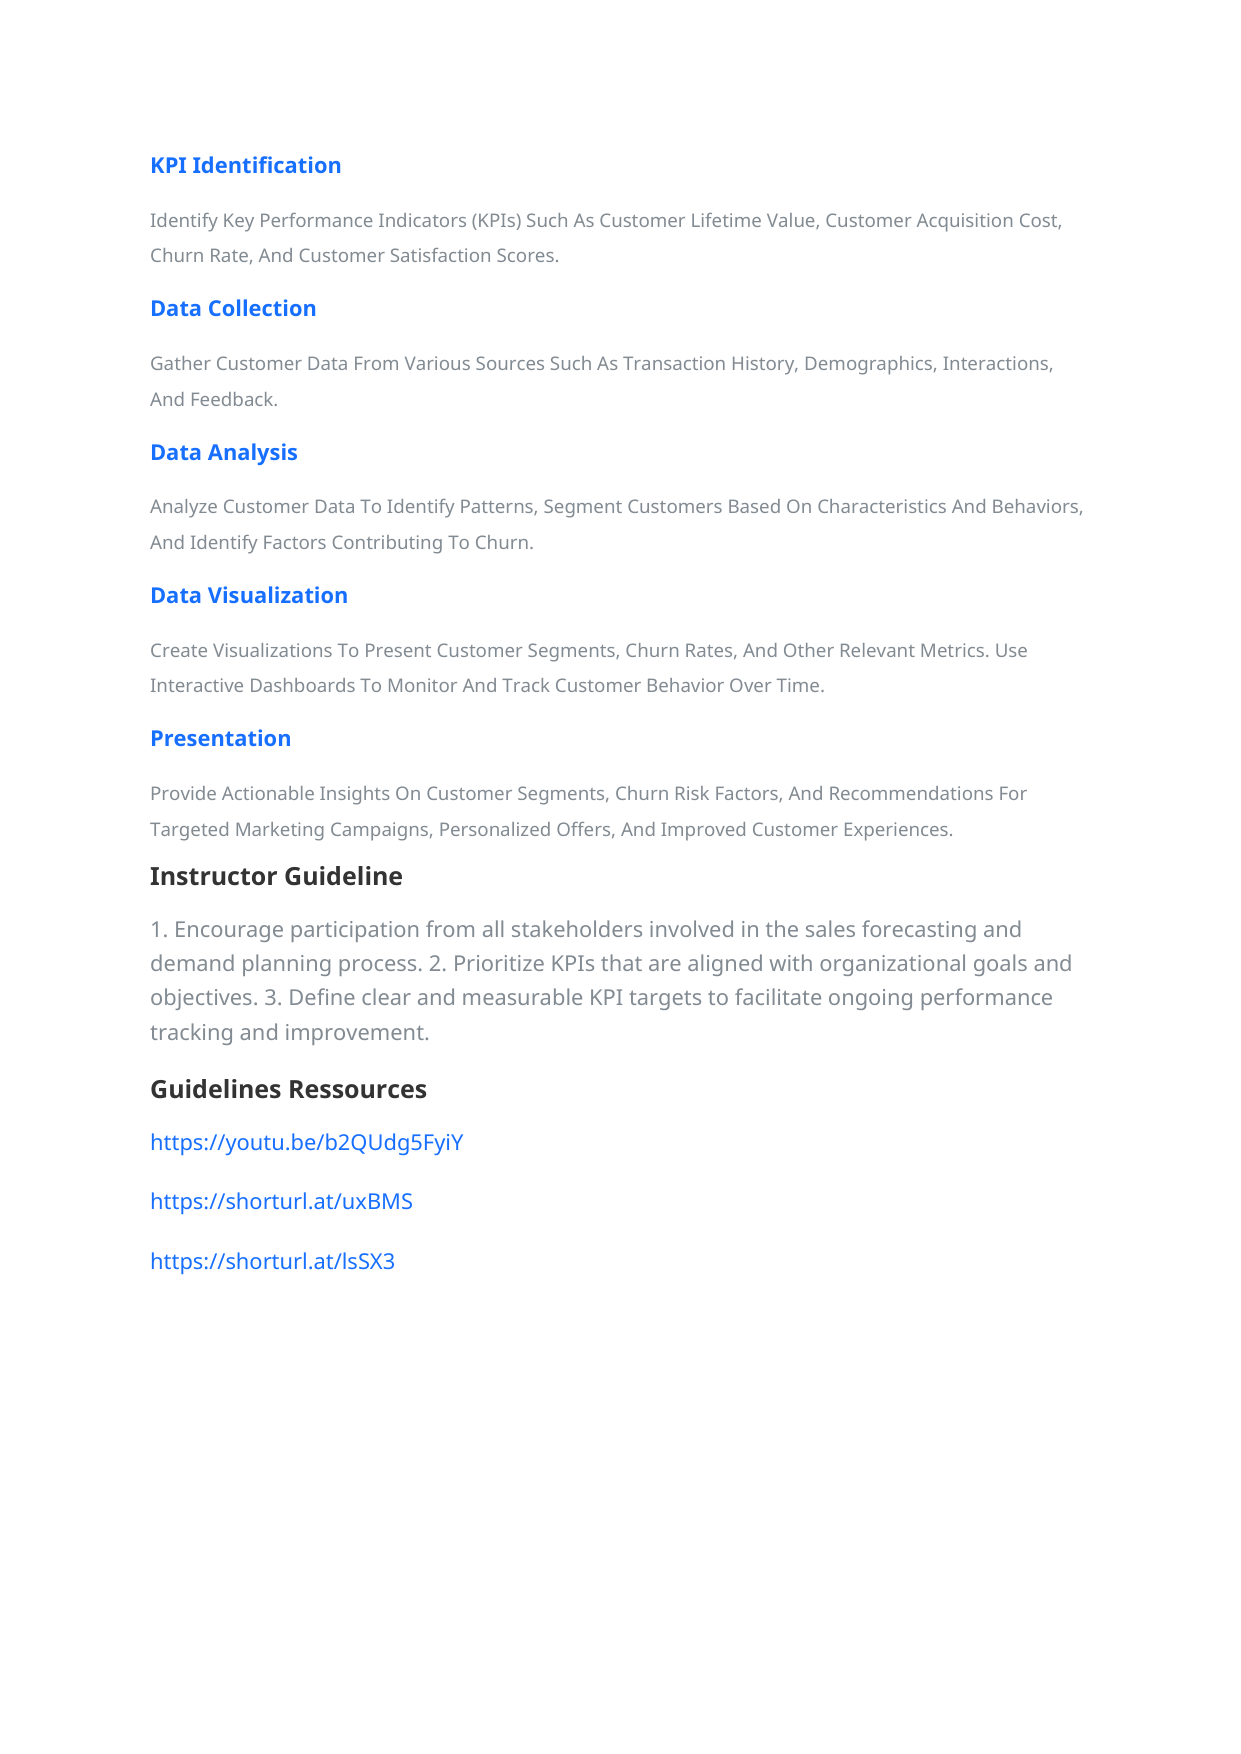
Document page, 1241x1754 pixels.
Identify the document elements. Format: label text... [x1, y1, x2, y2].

text https://youtu.be/b2QUdg5FyiY [150, 1122, 1090, 1157]
text Data Visualization [150, 580, 1090, 610]
text Gather Customer Data From Various Sources Such As Transaction History, Demographics, Interactions, And Feedback. [150, 340, 1090, 412]
text Guidelines Ressources [150, 1072, 1090, 1106]
text Presentation [150, 723, 1090, 753]
text 1. Encourage participation from all stakeholders involved in the sales forecasting and demand planning process. 2. Prioritize KPIs that are aligned with organizational goals and objectives. 3. Define clear and measurable KPI targets to facilitate ongoing performance tracking and improvement. [150, 909, 1090, 1047]
text Data Collection [150, 293, 1090, 323]
text Instructor Guideline [150, 858, 1090, 892]
text Create Visualizations To Present Customer Segments, Churn Rates, And Other Relevant Metrics. Use Interactive Dashboards To Monitor And Track Customer Behavior Over Time. [150, 626, 1090, 698]
text KPI Identification [150, 150, 1090, 180]
text Analyze Customer Data To Identify Patterns, Segment Customers Based On Characteristics And Behaviors, And Identify Factors Contributing To Churn. [150, 483, 1090, 555]
text Provide Actionable Insights On Customer Segments, Churn Risk Factors, And Recommendations For Targeted Marketing Campaigns, Personalized Offers, And Improved Customer Experiences. [150, 770, 1090, 842]
text https://shorturl.at/lsSX3 [150, 1241, 1090, 1275]
text https://shorturl.at/uxBMS [150, 1182, 1090, 1216]
text Identify Key Performance Indicators (KPIs) Such As Customer Lifetime Value, Customer Acquisition Cost, Churn Rate, And Customer Satisfaction Scores. [150, 196, 1090, 268]
text Data Analysis [150, 437, 1090, 466]
